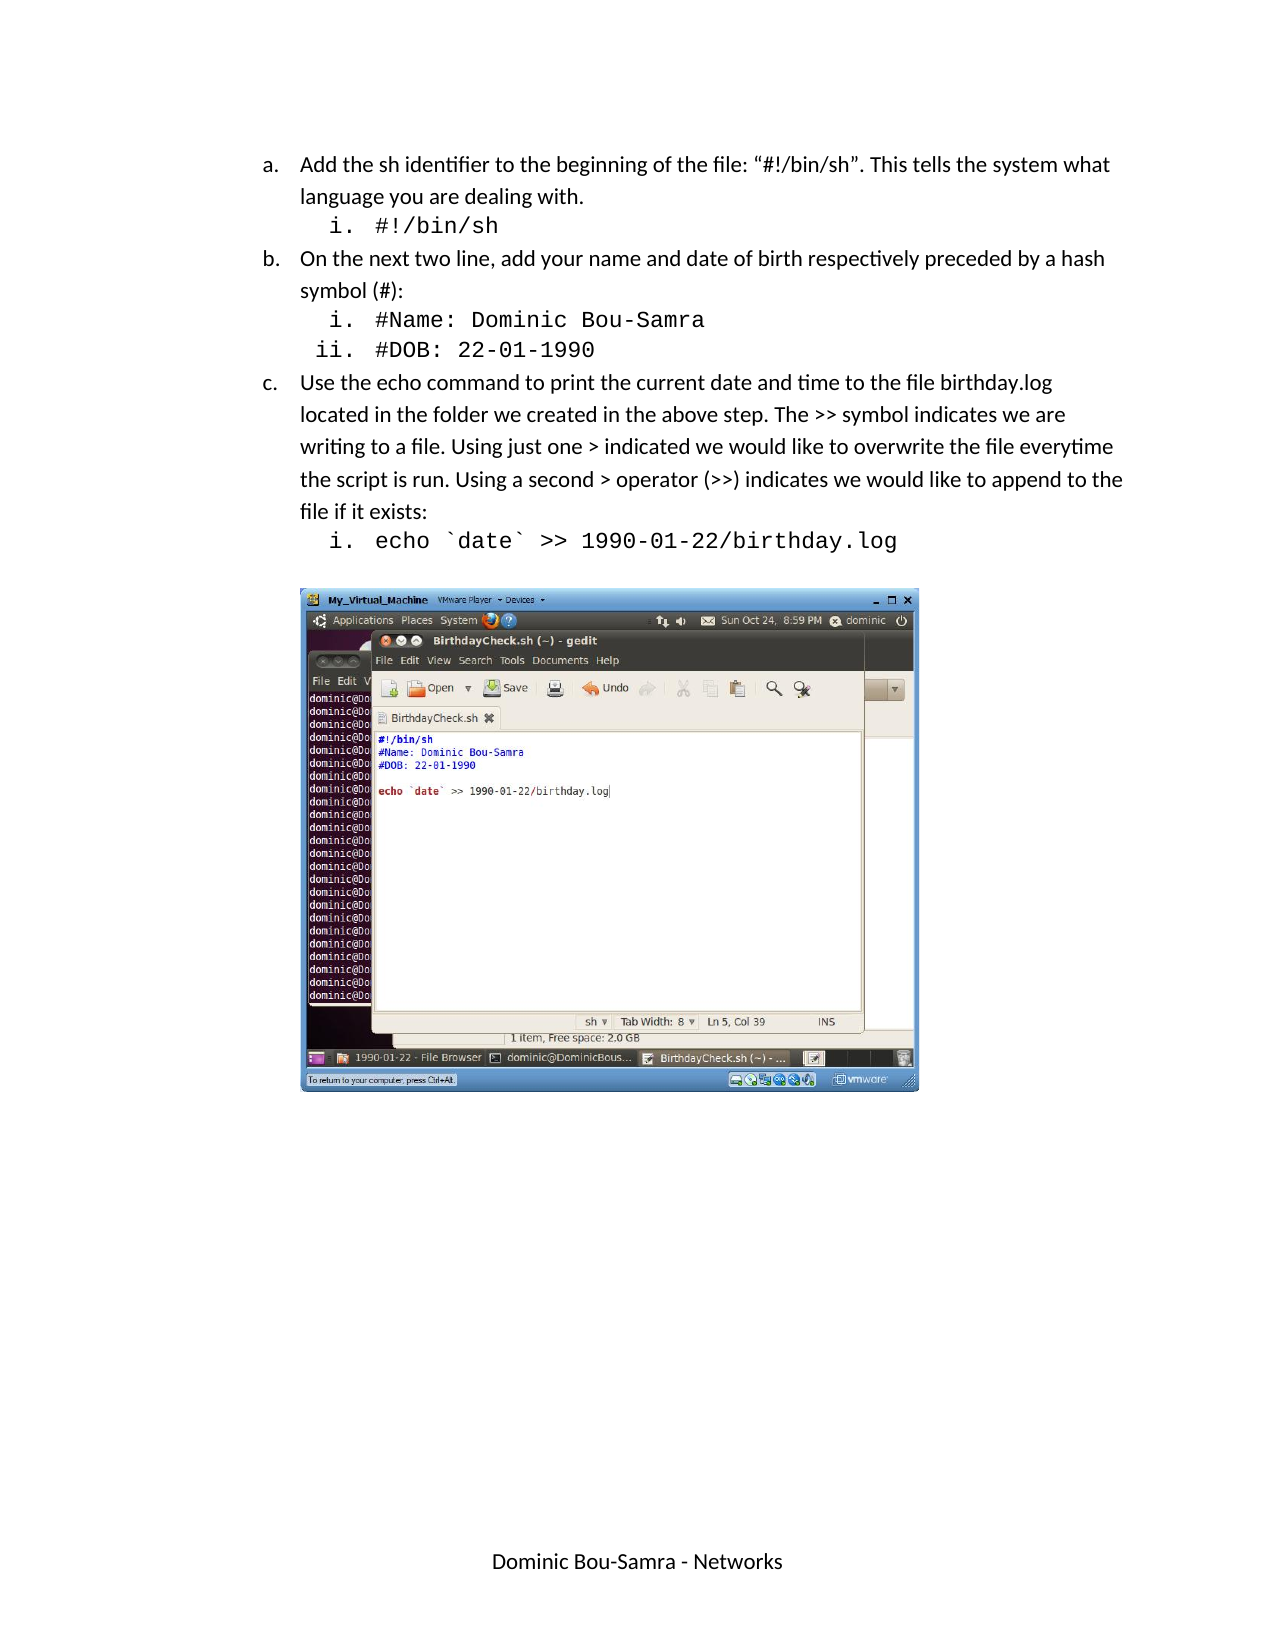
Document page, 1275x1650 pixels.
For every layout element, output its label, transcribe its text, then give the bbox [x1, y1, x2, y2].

list echo `date` >> 1990-01-22/birthday.log [356, 529, 1125, 555]
list #!/bin/sh [356, 214, 1125, 240]
picture [300, 588, 920, 1092]
list #Name: Dominic Bou-Samra [356, 308, 1125, 334]
list On the next two line, add your name and date of birth respectively preceded by a hash symbol (#): [262, 244, 1125, 304]
list #DOB: 22-01-1990 [356, 338, 1125, 364]
list Use the echo command to print the current date and time to the file birthday.log located in the folder we created in the above step. The >> symbol indicates we are writing to a file. Using just one > indicated we would like to overwrite the file everytime the script is run. Using a second > operator (>>) indicates we would like to append to the file if it exists: [262, 368, 1125, 525]
list Add the sh identifier to the beginning of the file: “#!/bin/sh”. This tells the system what language you are dealing with. [262, 150, 1125, 210]
